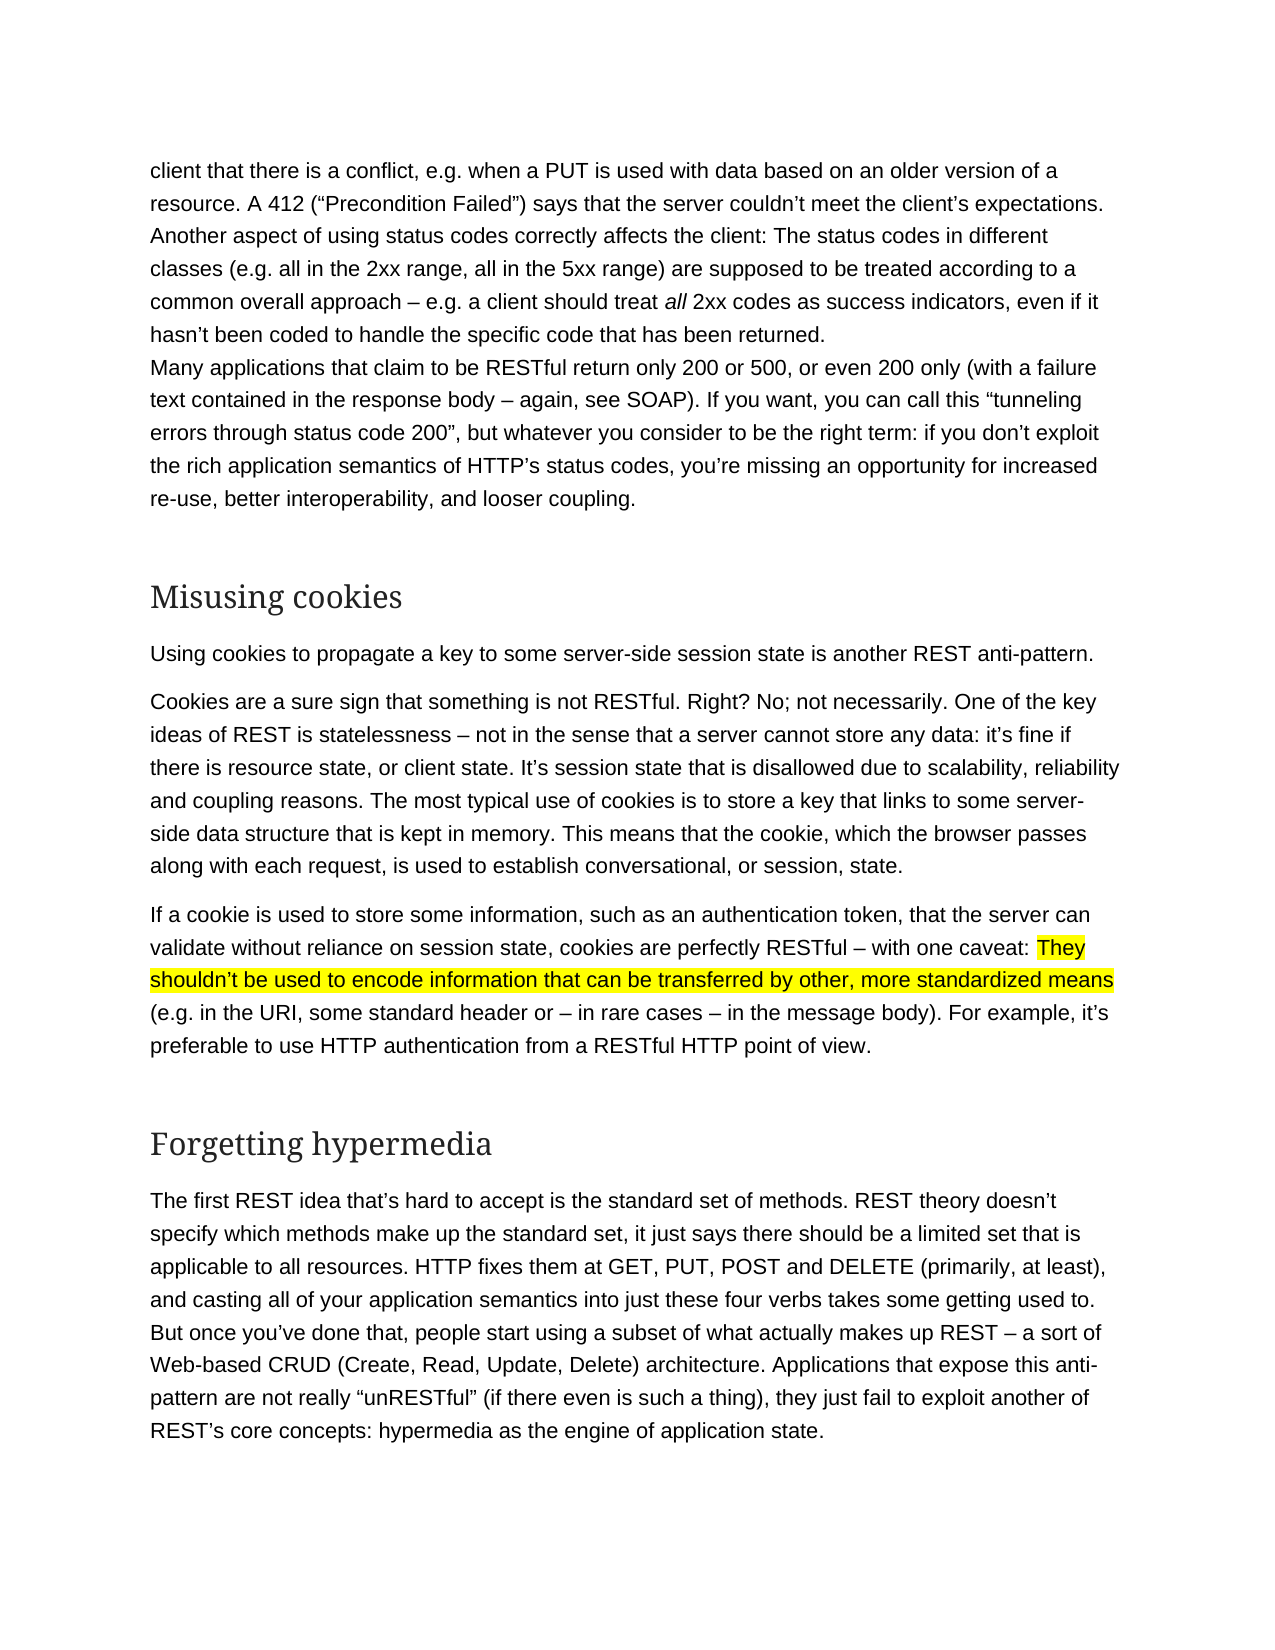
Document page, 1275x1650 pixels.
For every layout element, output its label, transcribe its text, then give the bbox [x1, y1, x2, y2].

text Cookies are a sure sign that something is not RESTful. Right? No; not necessarily. One of the key ideas of REST is statelessness – not in the sense that a server cannot store any data: it’s fine if there is resource state, or client state. It’s session state that is disallowed due to scalability, reliability and coupling reasons. The most typical use of cookies is to store a key that links to some server-side data structure that is kept in memory. This means that the cookie, which the browser passes along with each request, is used to establish conversational, or session, state. [150, 682, 1125, 878]
text If a cookie is used to store some information, such as an authentication token, that the server can validate without reliance on session state, cookies are perfectly RESTful – with one caveat: They shouldn’t be used to encode information that can be transferred by other, more standardized means (e.g. in the URI, some standard header or – in rare cases – in the message body). For example, it’s preferable to use HTTP authentication from a RESTful HTTP point of view. [150, 894, 1125, 1058]
text Another aspect of using status codes correctly affects the client: The status codes in different classes (e.g. all in the 2xx range, all in the 5xx range) are supposed to be treated according to a common overall approach – e.g. a client should treat all 2xx codes as success indicators, even if it hasn’t been coded to handle the specific code that has been returned. [150, 216, 1125, 347]
text Using cookies to propagate a key to some server-side session state is another REST anti-pattern. [150, 633, 1125, 666]
text The first REST idea that’s hard to accept is the standard set of methods. REST theory doesn’t specify which methods make up the standard set, it just says there should be a limited set that is applicable to all resources. HTTP fixes them at GET, PUT, POST and DELETE (primarily, at least), and casting all of your application semantics into just these four verbs takes some getting used to. But once you’ve done that, people start using a subset of what actually makes up REST – a sort of Web-based CRUD (Create, Read, Update, Delete) architecture. Applications that expose this anti-pattern are not really “unRESTful” (if there even is such a thing), they just fail to exploit another of REST’s core concepts: hypermedia as the engine of application state. [150, 1181, 1125, 1443]
subtitle Misusing cookies [150, 575, 1125, 618]
text Many applications that claim to be RESTful return only 200 or 500, or even 200 only (with a failure text contained in the response body – again, see SOAP). If you want, you can call this “tunneling errors through status code 200”, but whatever you consider to be the right term: if you don’t exploit the rich application semantics of HTTP’s status codes, you’re missing an opportunity for increased re-use, better interoperability, and looser coupling. [150, 347, 1125, 511]
subtitle Forgetting hypermedia [150, 1122, 1125, 1165]
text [150, 150, 1125, 216]
